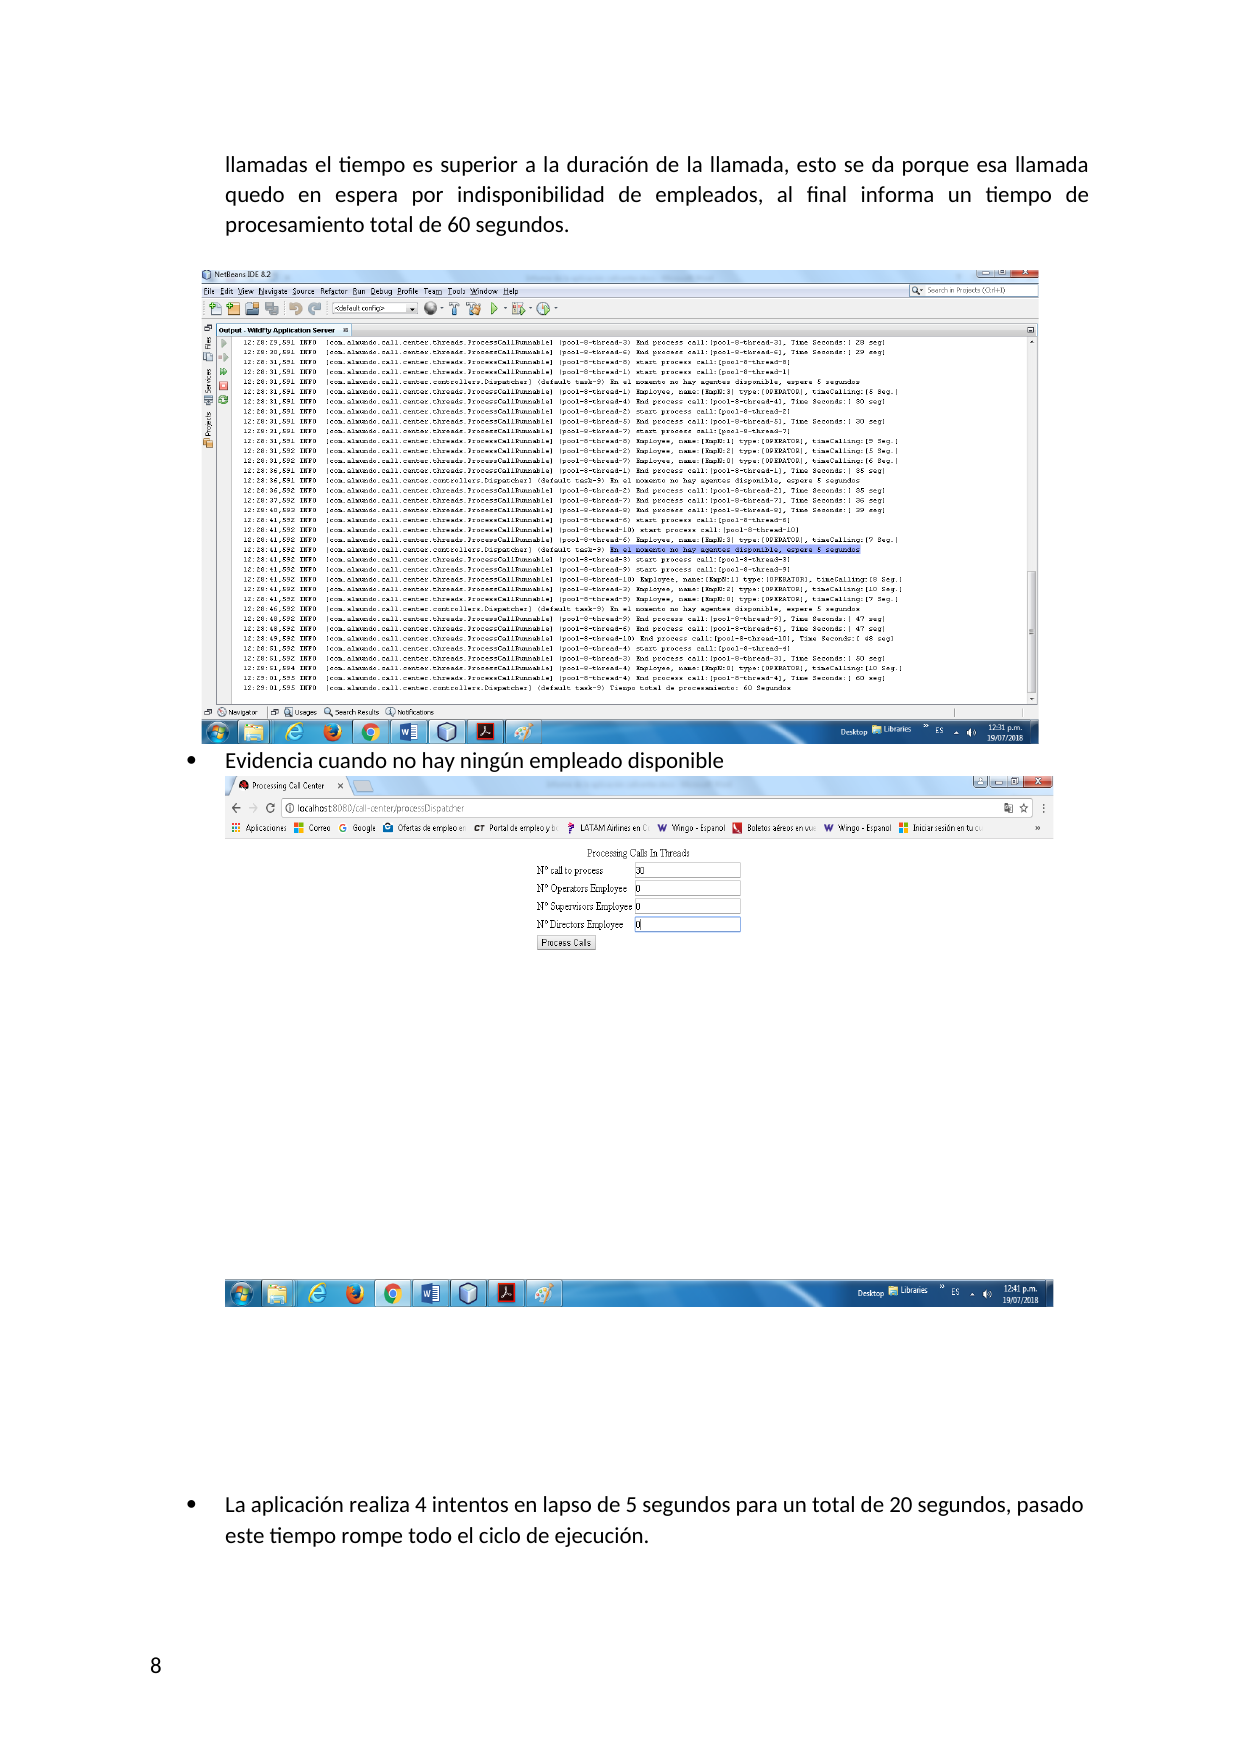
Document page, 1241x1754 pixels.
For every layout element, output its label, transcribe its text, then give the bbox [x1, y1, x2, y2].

picture [201, 270, 1039, 744]
picture [225, 776, 1054, 1307]
list Evidencia cuando no hay ningún empleado disponible [187, 746, 1090, 774]
list La aplicación realiza 4 intentos en lapso de 5 segundos para un total de 20 segundos, pasado este tiempo rompe todo el ciclo de ejecución. [187, 1491, 1090, 1549]
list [187, 150, 1090, 238]
